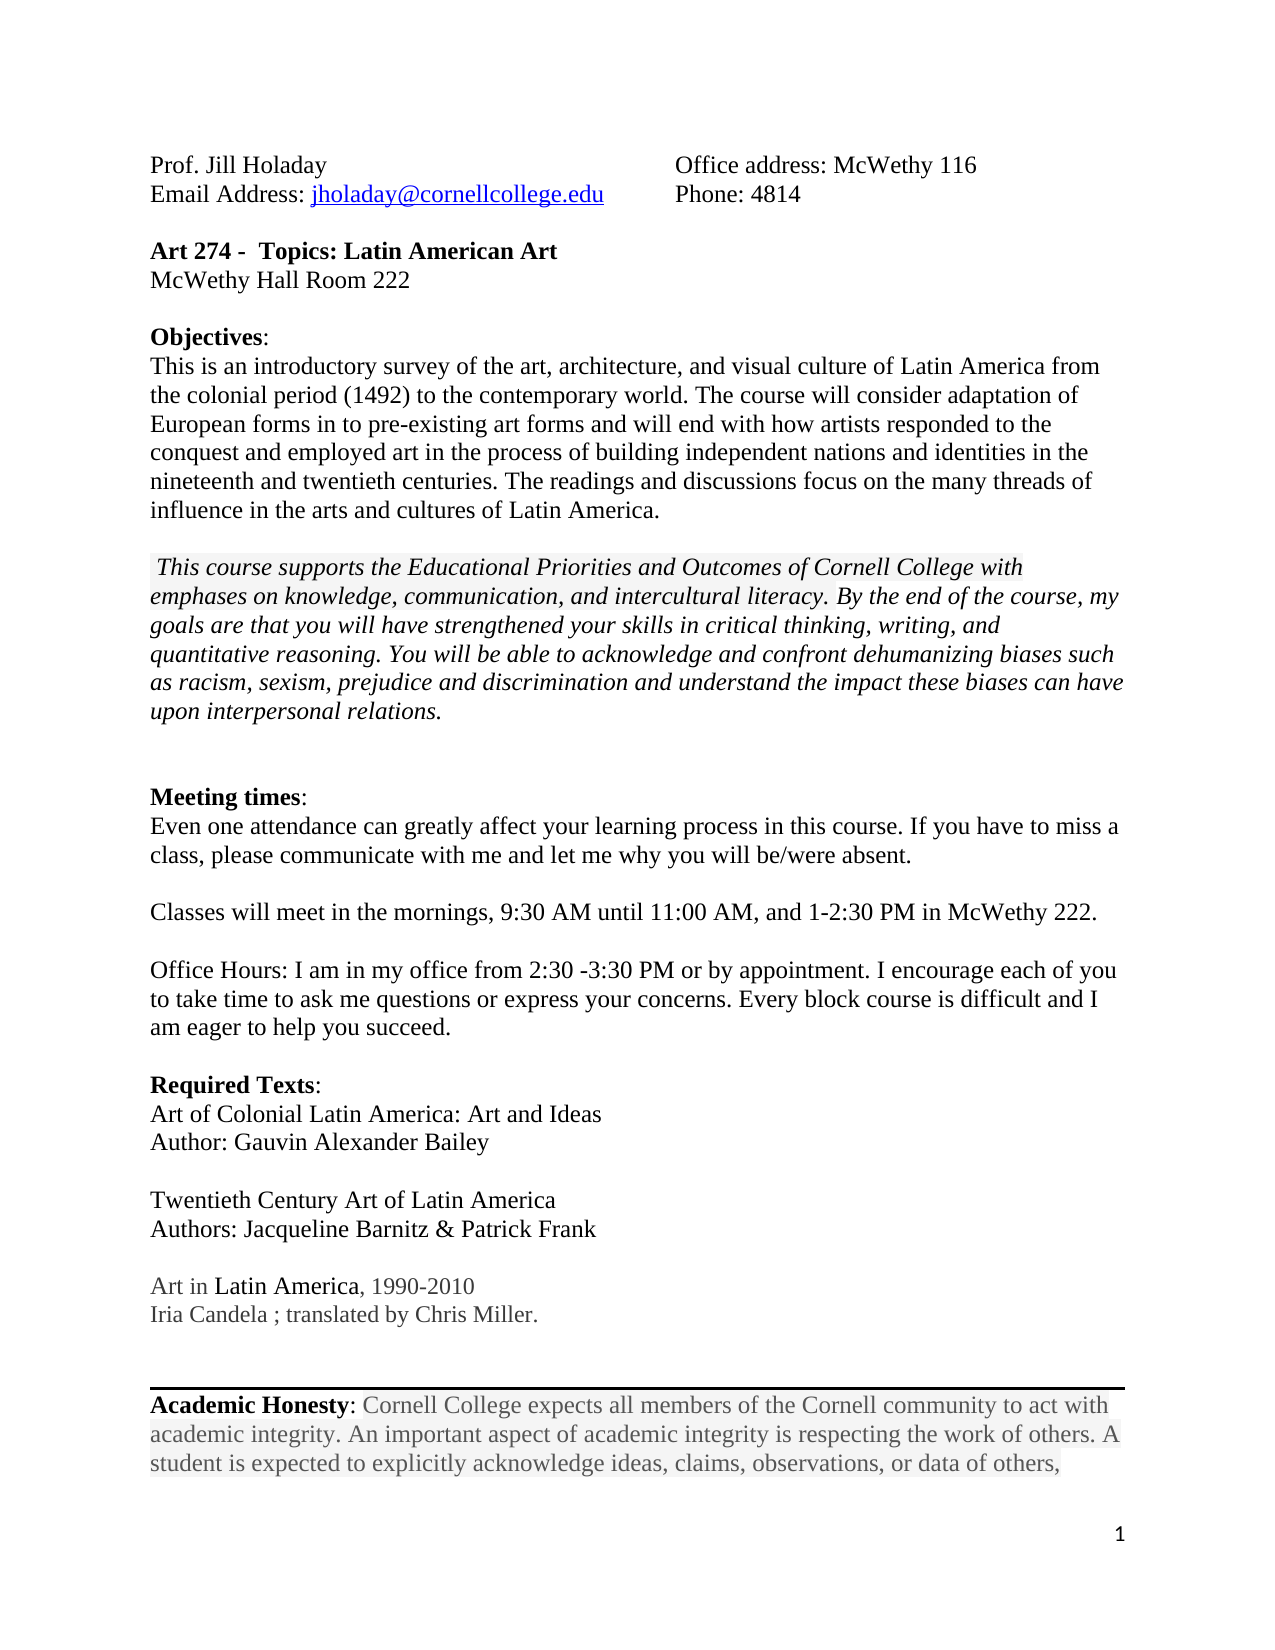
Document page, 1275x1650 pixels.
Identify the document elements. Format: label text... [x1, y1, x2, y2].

text Objectives: This is an introductory survey of the art, architecture, and visual culture of Latin America from the colonial period (1492) to the contemporary world. The course will consider adaptation of European forms in to pre-existing art forms and will end with how artists responded to the conquest and employed art in the process of building independent nations and identities in the nineteenth and twentieth centuries. The readings and discussions focus on the many threads of influence in the arts and cultures of Latin America. [150, 294, 1125, 524]
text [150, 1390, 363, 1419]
text Required Texts: [150, 1070, 1125, 1099]
text Email Address: jholaday@cornellcollege.edu Phone: 4814 [150, 179, 1125, 207]
text Art in Latin America, 1990-2010 [150, 1271, 1125, 1300]
text Art of Colonial Latin America: Art and Ideas [150, 1099, 1125, 1127]
text Iria Candela ; translated by Chris Miller. [150, 1300, 1125, 1328]
text Twentieth Century Art of Latin America [150, 1185, 1125, 1214]
text Classes will meet in the mornings, 9:30 AM until 11:00 AM, and 1-2:30 PM in McWethy 222. [150, 897, 1125, 926]
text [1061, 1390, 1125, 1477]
text Art 274 - Topics: Latin American Art [150, 236, 1125, 265]
text Meeting times: [150, 782, 1125, 811]
text Authors: Jacqueline Barnitz & Patrick Frank [150, 1214, 1125, 1242]
text McWethy Hall Room 222 [150, 265, 1125, 294]
text This course supports the Educational Priorities and Outcomes of Cornell College with emphases on knowledge, communication, and intercultural literacy. By the end of the course, my goals are that you will have strengthened your skills in critical thinking, writing, and quantitative reasoning. You will be able to acknowledge and confront dehumanizing biases such as racism, sexism, prejudice and discrimination and understand the impact these biases can have upon interpersonal relations. [150, 552, 1125, 725]
text Even one attendance can greatly affect your learning process in this course. If you have to miss a class, please communicate with me and let me why you will be/were absent. [150, 811, 1125, 869]
text Author: Gauvin Alexander Bailey [150, 1127, 1125, 1156]
text Office Hours: I am in my office from 2:30 -3:30 PM or by appointment. I encourage each of you to take time to ask me questions or express your concerns. Every block course is difficult and I am eager to help you succeed. [150, 955, 1125, 1041]
text Prof. Jill Holaday Office address: McWethy 116 [150, 150, 1125, 179]
